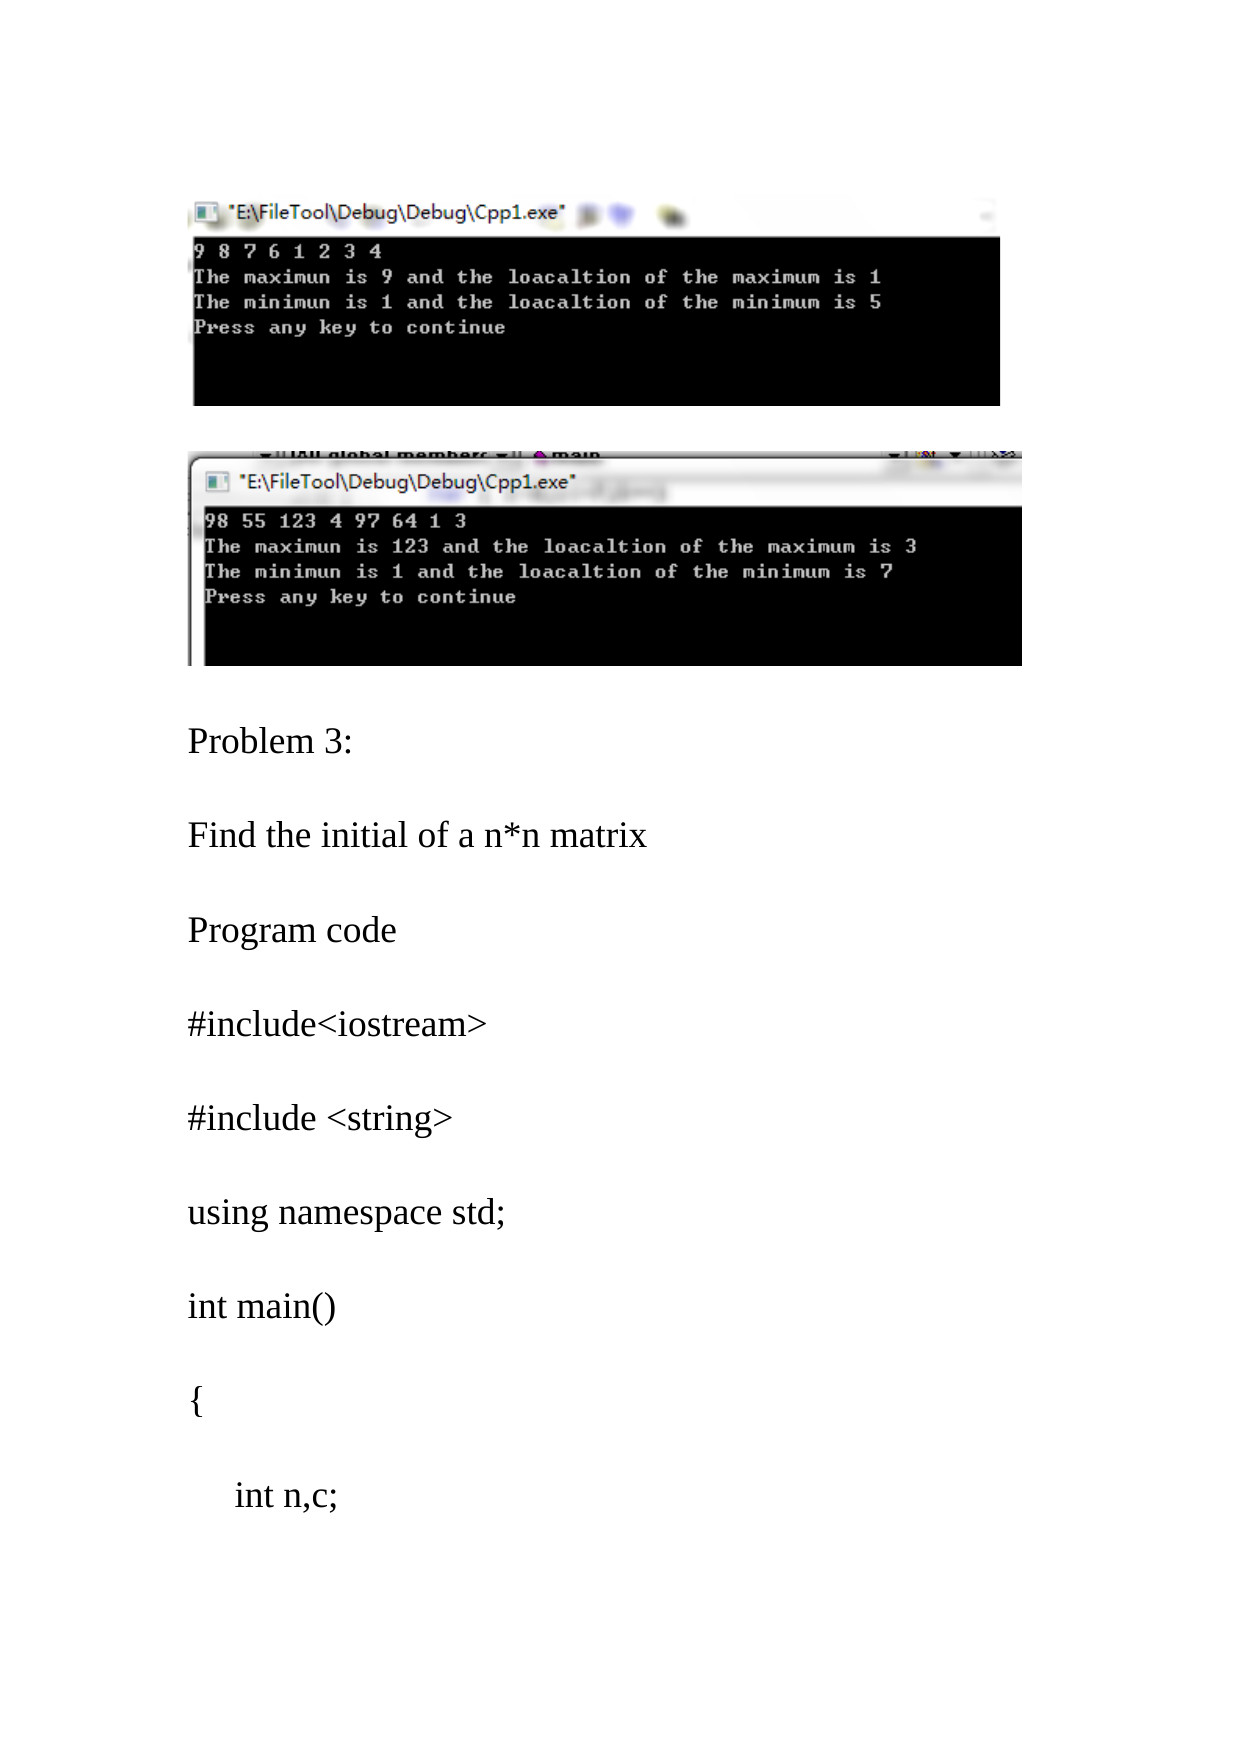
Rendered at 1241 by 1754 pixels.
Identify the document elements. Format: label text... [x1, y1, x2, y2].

text Problem 3: [187, 708, 1053, 773]
text Find the initial of a n*n matrix [187, 802, 1053, 867]
text using namespace std; [187, 1179, 1053, 1244]
text int main() [187, 1273, 1053, 1338]
text int n,c; [187, 1461, 1053, 1526]
picture [187, 451, 1022, 666]
text #include<iostream> [187, 990, 1053, 1055]
text { [187, 1367, 1053, 1432]
text #include <string> [187, 1084, 1053, 1149]
picture [187, 194, 1001, 406]
text Program code [187, 896, 1053, 961]
